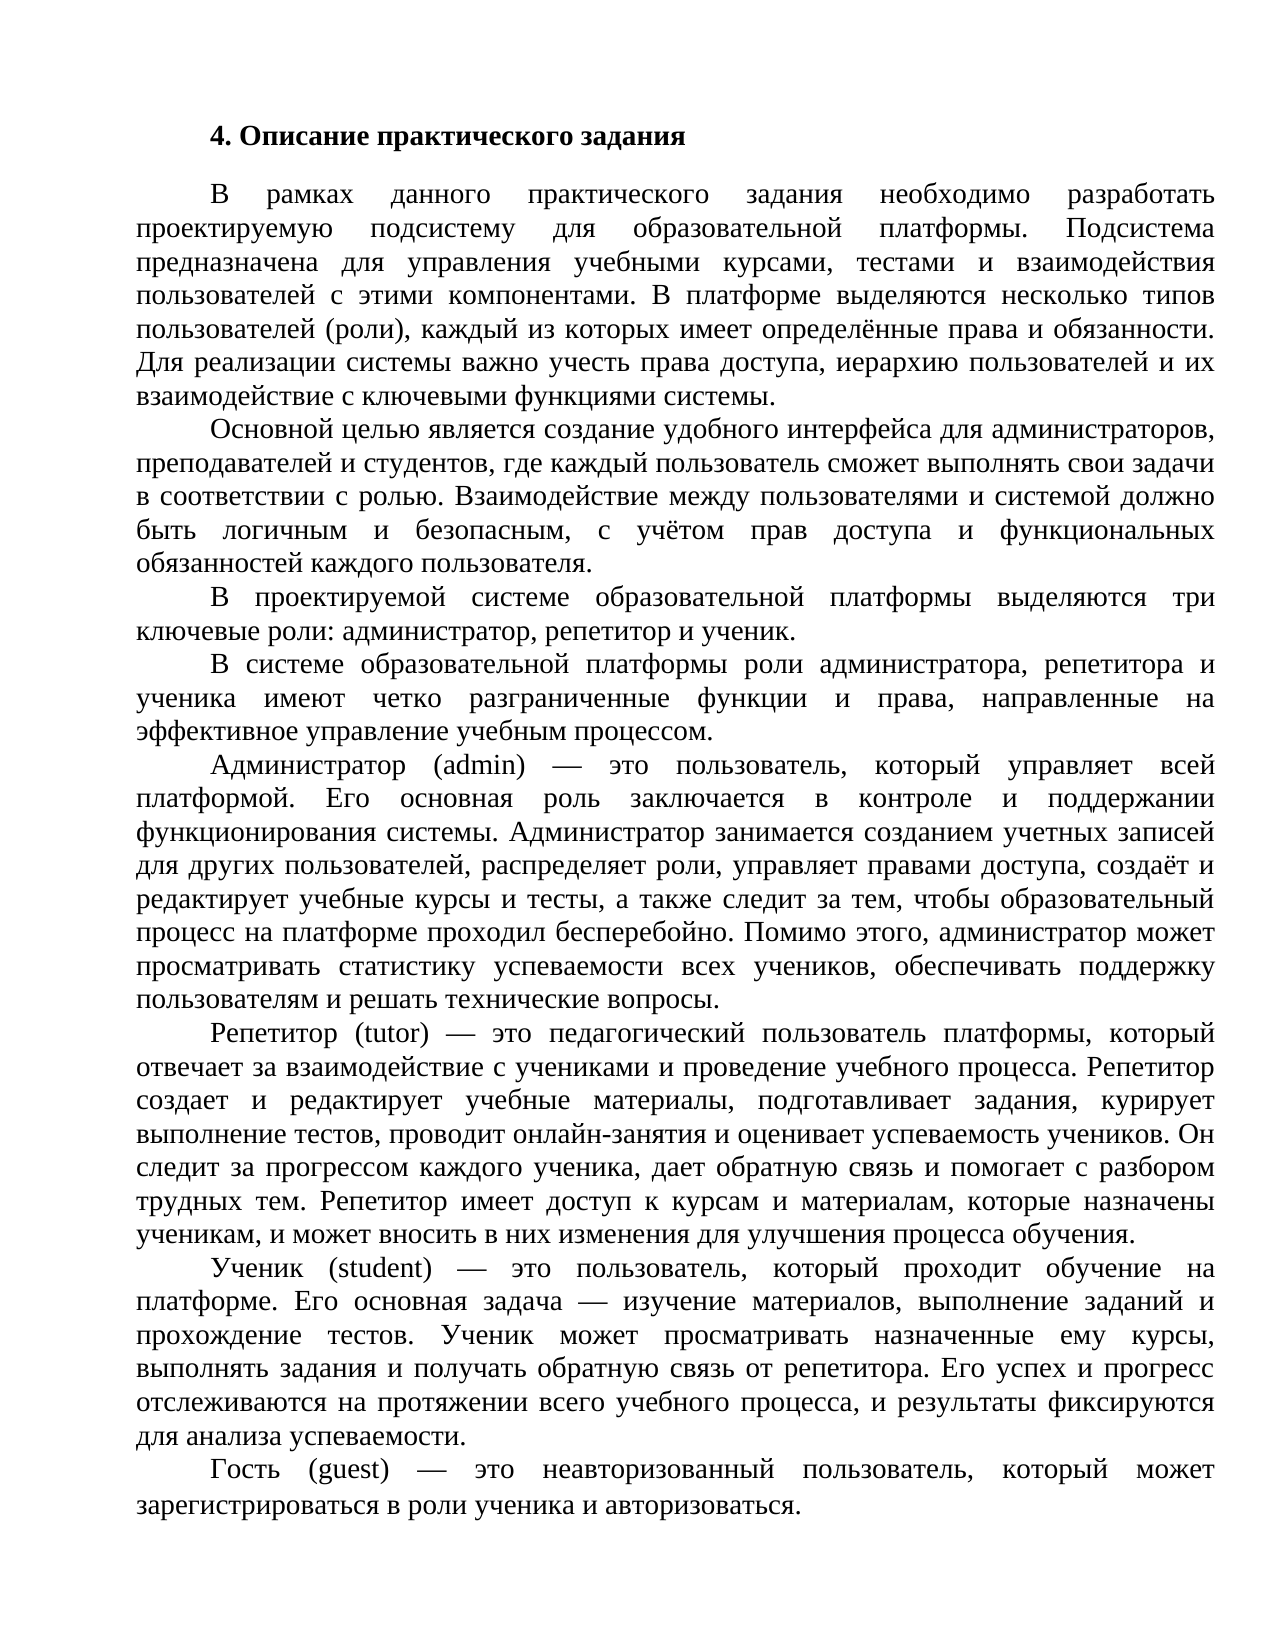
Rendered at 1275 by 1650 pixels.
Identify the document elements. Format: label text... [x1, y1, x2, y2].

list Описание практического задания [136, 118, 1216, 152]
text Основной целью является создание удобного интерфейса для администраторов, преподавателей и студентов, где каждый пользователь сможет выполнять свои задачи в соответствии с ролью. Взаимодействие между пользователями и системой должно быть логичным и безопасным, с учётом прав доступа и функциональных обязанностей каждого пользователя. [136, 411, 1216, 579]
text В рамках данного практического задания необходимо разработать проектируемую подсистему для образовательной платформы. Подсистема предназначена для управления учебными курсами, тестами и взаимодействия пользователей с этими компонентами. В платформе выделяются несколько типов пользователей (роли), каждый из которых имеет определённые права и обязанности. Для реализации системы важно учесть права доступа, иерархию пользователей и их взаимодействие с ключевыми функциями системы. [136, 177, 1216, 411]
text Администратор (admin) — это пользователь, который управляет всей платформой. Его основная роль заключается в контроле и поддержании функционирования системы. Администратор занимается созданием учетных записей для других пользователей, распределяет роли, управляет правами доступа, создаёт и редактирует учебные курсы и тесты, а также следит за тем, чтобы образовательный процесс на платформе проходил бесперебойно. Помимо этого, администратор может просматривать статистику успеваемости всех учеников, обеспечивать поддержку пользователям и решать технические вопросы. [136, 747, 1216, 1015]
text В системе образовательной платформы роли администратора, репетитора и ученика имеют четко разграниченные функции и права, направленные на эффективное управление учебным процессом. [136, 646, 1216, 747]
text Репетитор (tutor) — это педагогический пользователь платформы, который отвечает за взаимодействие с учениками и проведение учебного процесса. Репетитор создает и редактирует учебные материалы, подготавливает задания, курирует выполнение тестов, проводит онлайн-занятия и оценивает успеваемость учеников. Он следит за прогрессом каждого ученика, дает обратную связь и помогает с разбором трудных тем. Репетитор имеет доступ к курсам и материалам, которые назначены ученикам, и может вносить в них изменения для улучшения процесса обучения. [136, 1015, 1216, 1250]
text Гость (guest) — это неавторизованный пользователь, который может зарегистрироваться в роли ученика и авторизоваться. [136, 1451, 1216, 1521]
text В проектируемой системе образовательной платформы выделяются три ключевые роли: администратор, репетитор и ученик. [136, 579, 1216, 646]
text Ученик (student) — это пользователь, который проходит обучение на платформе. Его основная задача — изучение материалов, выполнение заданий и прохождение тестов. Ученик может просматривать назначенные ему курсы, выполнять задания и получать обратную связь от репетитора. Его успех и прогресс отслеживаются на протяжении всего учебного процесса, и результаты фиксируются для анализа успеваемости. [136, 1250, 1216, 1451]
